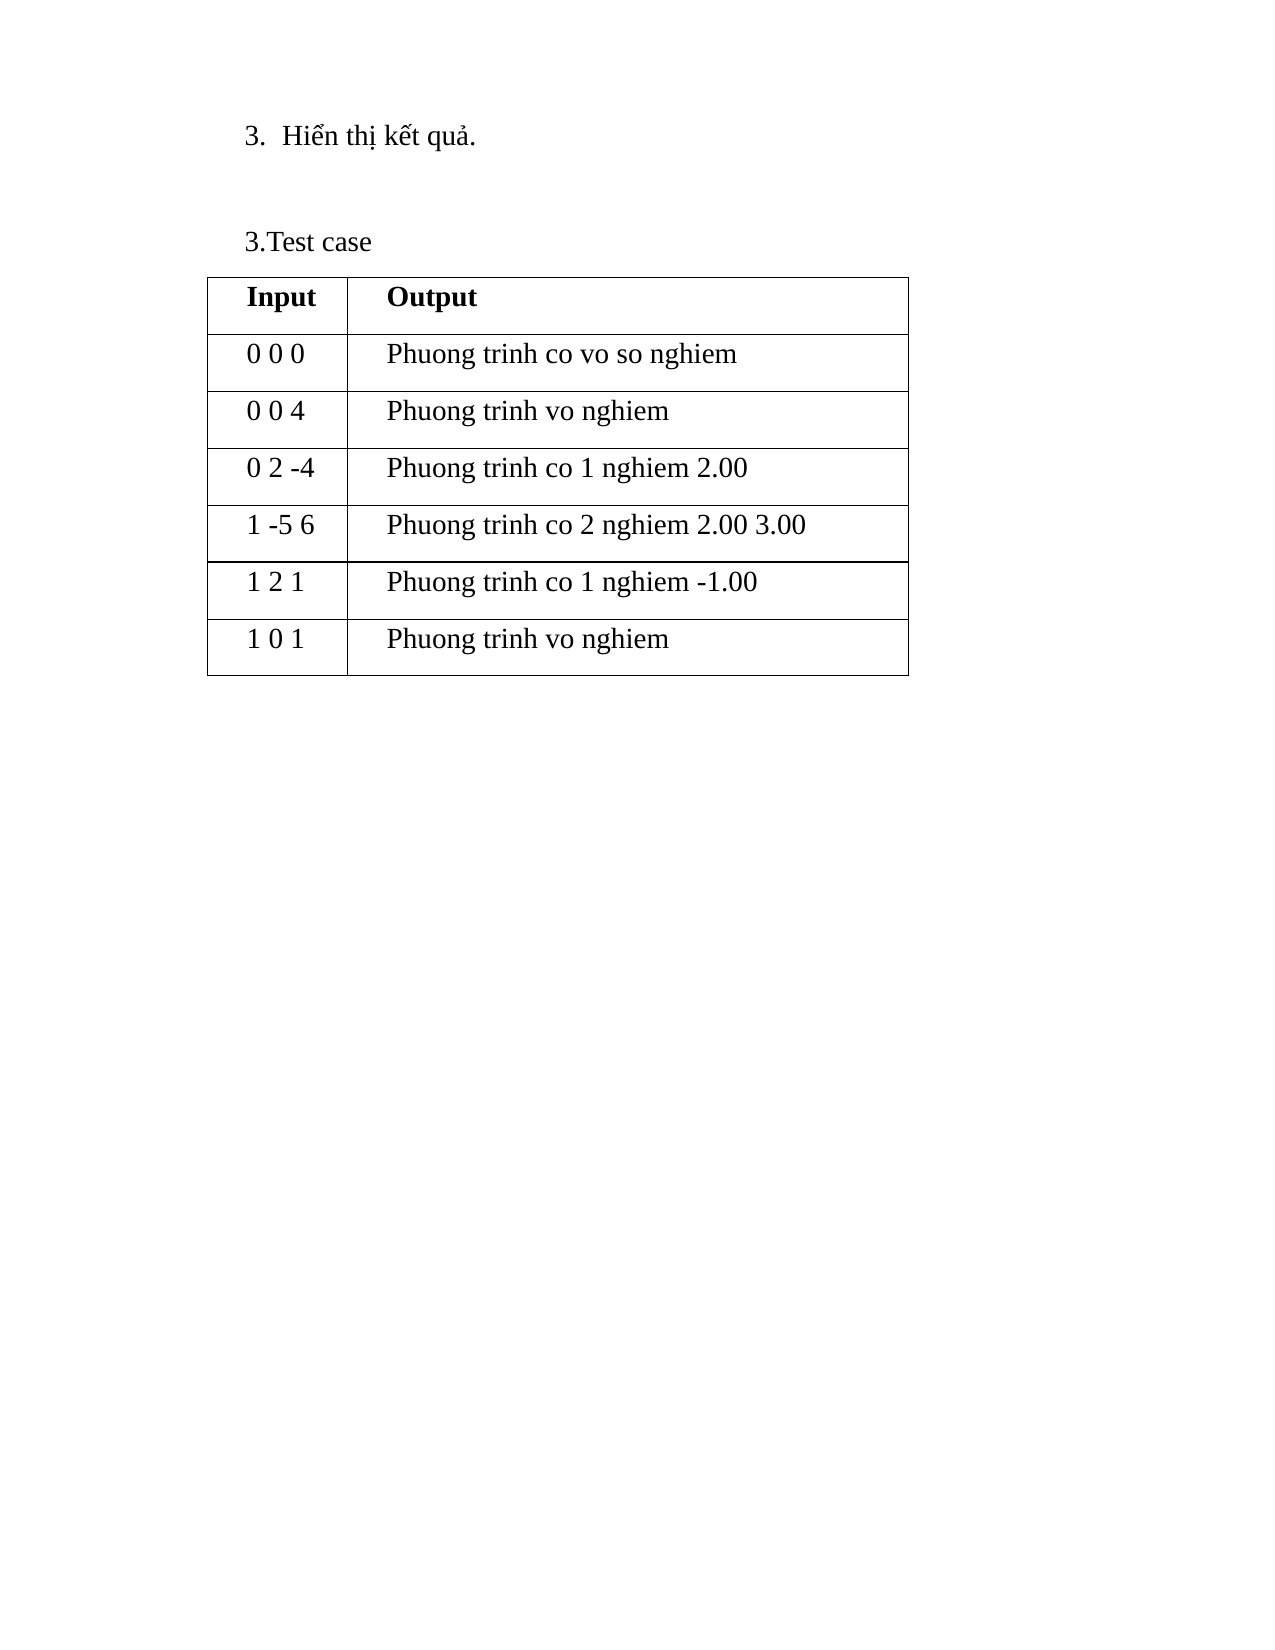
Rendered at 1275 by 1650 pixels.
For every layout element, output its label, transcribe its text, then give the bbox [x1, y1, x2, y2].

table_cell 1 0 1 [208, 620, 347, 675]
table_cell Phuong trinh vo nghiem [348, 392, 908, 447]
table_cell Phuong trinh co 2 nghiem 2.00 3.00 [348, 506, 908, 561]
list Hiển thị kết quả. [244, 118, 1157, 152]
table_cell 0 0 4 [208, 392, 347, 447]
table_cell Phuong trinh co 1 nghiem 2.00 [348, 449, 908, 504]
text 3.Test case [244, 224, 1157, 257]
table_cell 1 -5 6 [208, 506, 347, 561]
table_cell Phuong trinh co vo so nghiem [348, 335, 908, 391]
table_header Output [348, 278, 908, 333]
table_cell Phuong trinh co 1 nghiem -1.00 [348, 563, 908, 618]
table_cell 0 0 0 [208, 335, 347, 391]
table_cell Phuong trinh vo nghiem [348, 620, 908, 675]
table_cell 0 2 -4 [208, 449, 347, 504]
table_header Input [208, 278, 347, 333]
table_cell 1 2 1 [208, 563, 347, 618]
